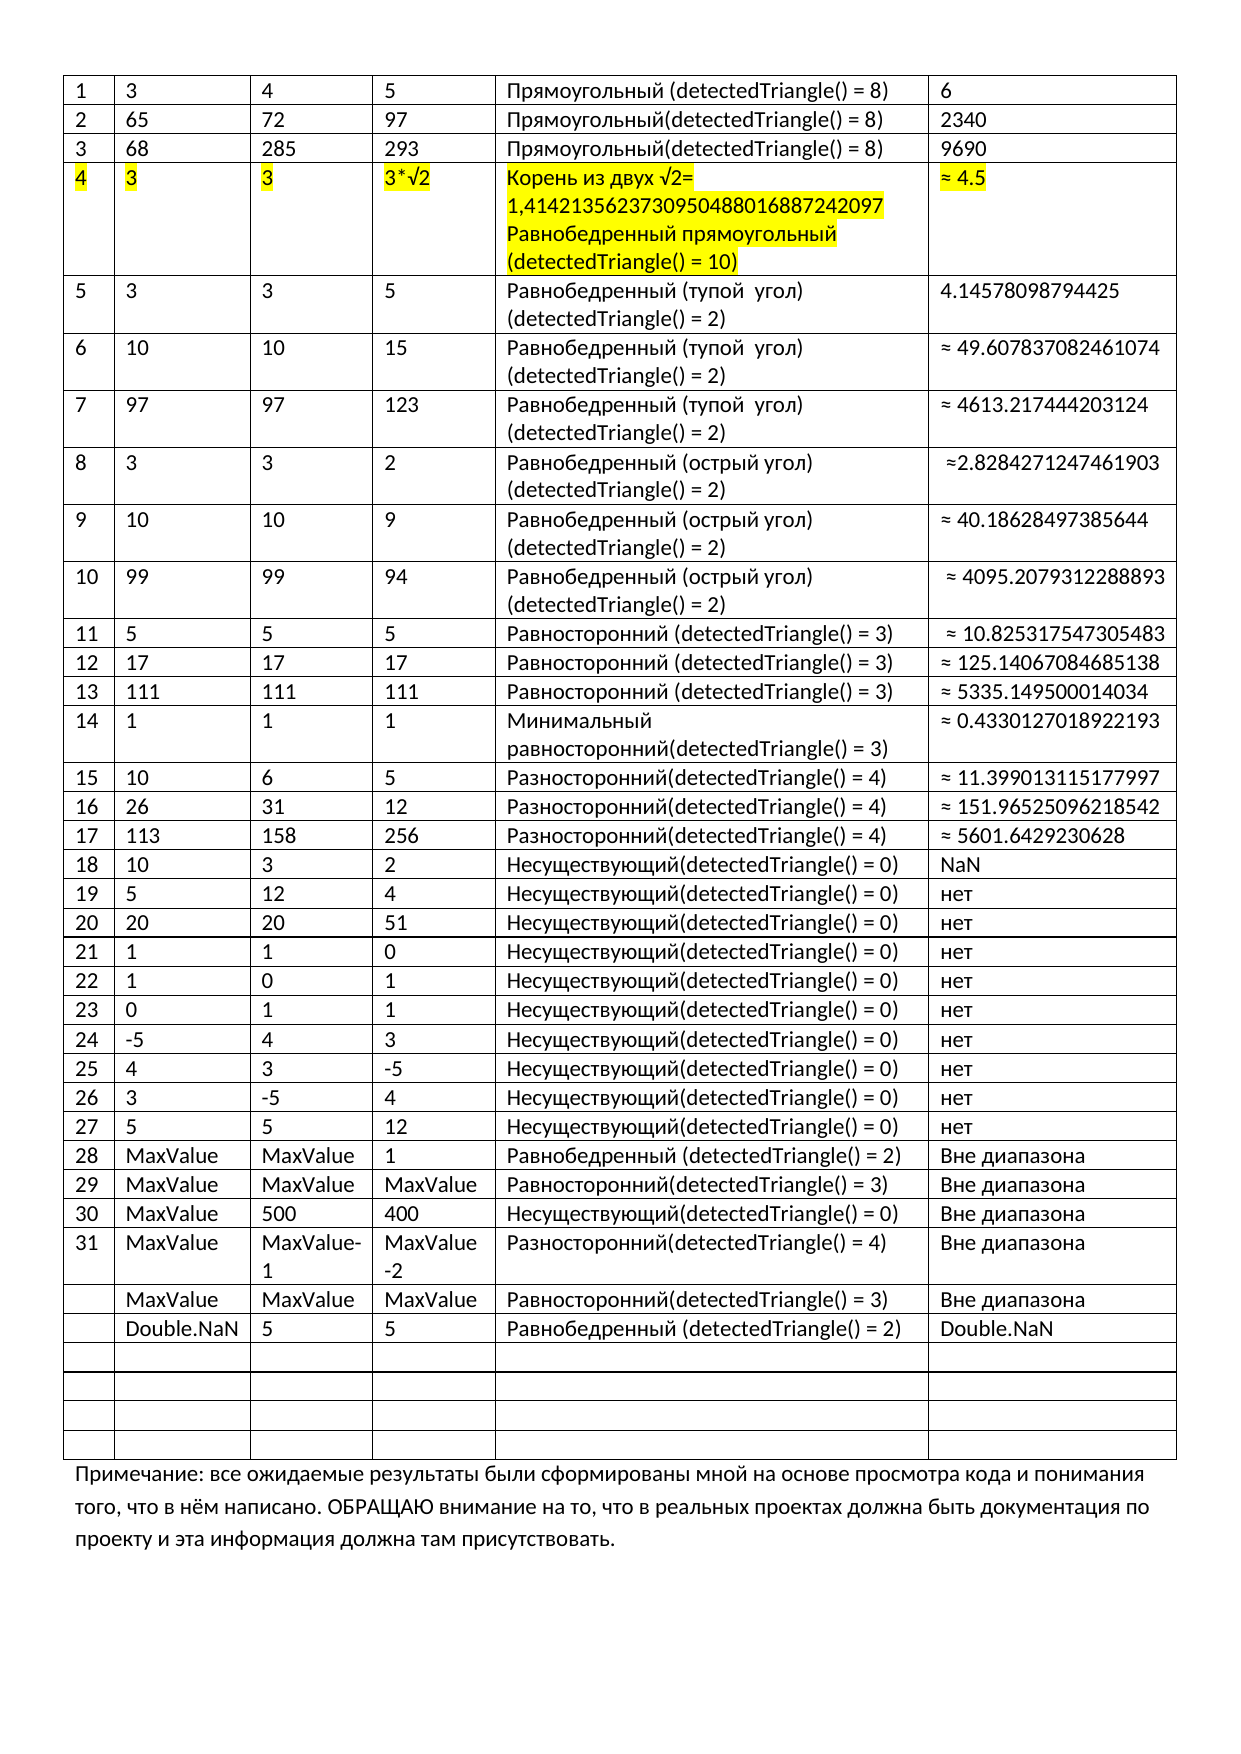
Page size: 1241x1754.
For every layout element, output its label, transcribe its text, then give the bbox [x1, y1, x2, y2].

table_cell [251, 1343, 372, 1371]
table_cell 0 [251, 967, 372, 994]
table_cell 5 [373, 619, 495, 647]
table_cell 26 [115, 792, 250, 820]
table_cell Несуществующий(detectedTriangle() = 0) [496, 1083, 928, 1111]
table_cell 21 [64, 938, 114, 966]
table_cell 4 [251, 76, 372, 104]
table_cell MaxValue [115, 1199, 250, 1227]
table_cell Прямоугольный(detectedTriangle() = 8) [496, 134, 928, 162]
table_cell 3 [251, 163, 372, 275]
table_cell 10 [251, 334, 372, 389]
table_cell 1 [373, 1141, 495, 1169]
table_cell 22 [64, 967, 114, 994]
table_cell MaxValue [251, 1285, 372, 1313]
table_cell 6 [64, 334, 114, 389]
table_cell Равнобедренный (острый угол) (detectedTriangle() = 2) [496, 505, 928, 561]
table_cell 6 [251, 763, 372, 791]
table_cell ≈ 125.14067084685138 [929, 648, 1176, 676]
table_cell 3 [251, 850, 372, 878]
table_cell MaxValue [115, 1141, 250, 1169]
table_cell 5 [373, 1314, 495, 1342]
table_cell MaxValue [115, 1285, 250, 1313]
table_cell [64, 1314, 114, 1342]
table_cell ≈ 49.607837082461074 [929, 334, 1176, 389]
table_cell Несуществующий(detectedTriangle() = 0) [496, 1199, 928, 1227]
table_cell 17 [251, 648, 372, 676]
table_cell 400 [373, 1199, 495, 1227]
table_cell Несуществующий(detectedTriangle() = 0) [496, 1112, 928, 1140]
table_cell 500 [251, 1199, 372, 1227]
table_cell 5 [251, 619, 372, 647]
table_cell Разносторонний(detectedTriangle() = 4) [496, 1228, 928, 1284]
table_cell 10 [251, 505, 372, 561]
table_cell Равнобедренный (тупой угол) (detectedTriangle() = 2) [496, 276, 928, 332]
table_cell [496, 1373, 928, 1400]
table_cell 3 [251, 448, 372, 504]
table_cell 3 [251, 1054, 372, 1082]
table_cell 4 [373, 1083, 495, 1111]
table_cell нет [929, 879, 1176, 907]
table_cell 3 [115, 276, 250, 332]
table_cell 111 [115, 677, 250, 705]
table_cell [115, 1431, 250, 1458]
table_cell 26 [64, 1083, 114, 1111]
table_cell 3 [115, 448, 250, 504]
table_cell Прямоугольный(detectedTriangle() = 8) [496, 105, 928, 133]
table_cell Разносторонний(detectedTriangle() = 4) [496, 792, 928, 820]
table_cell MaxValue [373, 1170, 495, 1198]
table_cell нет [929, 1025, 1176, 1053]
table_cell 10 [115, 334, 250, 389]
table_cell Несуществующий(detectedTriangle() = 0) [496, 996, 928, 1024]
table_cell 72 [251, 105, 372, 133]
table_cell Вне диапазона [929, 1170, 1176, 1198]
table_cell 16 [64, 792, 114, 820]
table_cell 31 [64, 1228, 114, 1284]
table_cell ≈ 5335.149500014034 [929, 677, 1176, 705]
table_cell Разносторонний(detectedTriangle() = 4) [496, 821, 928, 849]
table_cell MaxValue-1 [251, 1228, 372, 1284]
table_cell 5 [251, 1314, 372, 1342]
table_cell Равнобедренный (detectedTriangle() = 2) [496, 1141, 928, 1169]
table_cell 17 [115, 648, 250, 676]
table_cell [64, 1431, 114, 1458]
table_cell [373, 1373, 495, 1400]
table_cell Равнобедренный (острый угол) (detectedTriangle() = 2) [496, 448, 928, 504]
table_cell ≈ 4613.217444203124 [929, 391, 1176, 447]
table_cell 5 [373, 763, 495, 791]
table_cell 19 [64, 879, 114, 907]
table_cell 0 [115, 996, 250, 1024]
table_cell 5 [251, 1112, 372, 1140]
table_cell 1 [115, 706, 250, 762]
table_cell 4.14578098794425 [929, 276, 1176, 332]
table_cell MaxValue [373, 1285, 495, 1313]
table_cell 1 [251, 996, 372, 1024]
table_cell 3 [115, 1083, 250, 1111]
table_cell 68 [115, 134, 250, 162]
table_cell 11 [64, 619, 114, 647]
table_cell [929, 1431, 1176, 1458]
table_cell 1 [251, 938, 372, 966]
table_cell 7 [64, 391, 114, 447]
table_cell Равносторонний (detectedTriangle() = 3) [496, 648, 928, 676]
table_cell 1 [251, 706, 372, 762]
table_cell нет [929, 1083, 1176, 1111]
table_cell ≈ 4095.2079312288893 [929, 562, 1176, 618]
table_cell 293 [373, 134, 495, 162]
table_cell ≈ 151.96525096218542 [929, 792, 1176, 820]
table_cell ≈ 40.18628497385644 [929, 505, 1176, 561]
table_cell [373, 1401, 495, 1429]
table_cell Вне диапазона [929, 1285, 1176, 1313]
table_cell 97 [115, 391, 250, 447]
table_cell Минимальный равносторонний(detectedTriangle() = 3) [496, 706, 928, 762]
table_cell Равнобедренный (тупой угол) (detectedTriangle() = 2) [496, 334, 928, 389]
table_cell 14 [64, 706, 114, 762]
table_cell [115, 1373, 250, 1400]
table_cell 5 [115, 1112, 250, 1140]
table_cell 12 [64, 648, 114, 676]
table_cell 5 [115, 879, 250, 907]
table_cell 256 [373, 821, 495, 849]
table_cell 17 [64, 821, 114, 849]
table_cell Несуществующий(detectedTriangle() = 0) [496, 1025, 928, 1053]
table_cell 2 [64, 105, 114, 133]
table_cell 12 [373, 792, 495, 820]
table_cell ≈ 11.399013115177997 [929, 763, 1176, 791]
table_cell [251, 1431, 372, 1458]
table_cell 3 [115, 163, 250, 275]
table_cell 111 [251, 677, 372, 705]
table_cell 31 [251, 792, 372, 820]
table_cell Несуществующий(detectedTriangle() = 0) [496, 938, 928, 966]
table_cell [496, 1343, 928, 1371]
table_cell нет [929, 996, 1176, 1024]
table_cell -5 [115, 1025, 250, 1053]
table_cell 0 [373, 938, 495, 966]
table_cell 3*√2 [373, 163, 495, 275]
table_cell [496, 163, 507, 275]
table_cell 2 [373, 850, 495, 878]
table_cell [64, 1285, 114, 1313]
table_cell [64, 1401, 114, 1429]
table_cell Несуществующий(detectedTriangle() = 0) [496, 909, 928, 936]
table_cell 123 [373, 391, 495, 447]
table_cell [251, 1373, 372, 1400]
table_cell 5 [115, 619, 250, 647]
table_cell 99 [251, 562, 372, 618]
table_cell Double.NaN [929, 1314, 1176, 1342]
table_cell нет [929, 1054, 1176, 1082]
table_cell [115, 1343, 250, 1371]
table_cell Корень из двух √2= 1,4142135623730950488016887242097 Равнобедренный прямоугольный (detectedTriangle() = 10) [694, 163, 928, 275]
table_cell ≈ 4.5 [929, 163, 1176, 275]
table_cell 29 [64, 1170, 114, 1198]
table_cell 2 [373, 448, 495, 504]
table_cell нет [929, 909, 1176, 936]
table_cell [64, 1343, 114, 1371]
table_cell Вне диапазона [929, 1228, 1176, 1284]
table_cell 18 [64, 850, 114, 878]
table_cell Double.NaN [115, 1314, 250, 1342]
table_cell 10 [115, 505, 250, 561]
table_cell Несуществующий(detectedTriangle() = 0) [496, 850, 928, 878]
table_cell ≈ 0.4330127018922193 [929, 706, 1176, 762]
table_cell [929, 1401, 1176, 1429]
table_cell 5 [373, 276, 495, 332]
table_cell 15 [64, 763, 114, 791]
table_cell MaxValue [115, 1170, 250, 1198]
table_cell [373, 1343, 495, 1371]
table_cell MaxValue [115, 1228, 250, 1284]
table_cell Несуществующий(detectedTriangle() = 0) [496, 967, 928, 994]
table_cell 15 [373, 334, 495, 389]
table_cell Равносторонний (detectedTriangle() = 3) [496, 619, 928, 647]
table_cell Равносторонний(detectedTriangle() = 3) [496, 1285, 928, 1313]
table_cell нет [929, 1112, 1176, 1140]
table_cell 8 [64, 448, 114, 504]
table_cell 17 [373, 648, 495, 676]
table_cell 51 [373, 909, 495, 936]
table_cell Равносторонний(detectedTriangle() = 3) [496, 1170, 928, 1198]
table_cell 12 [373, 1112, 495, 1140]
table_cell 3 [251, 276, 372, 332]
table_cell 1 [115, 967, 250, 994]
table_cell Несуществующий(detectedTriangle() = 0) [496, 879, 928, 907]
table_cell 6 [929, 76, 1176, 104]
table_cell 2340 [929, 105, 1176, 133]
table_cell Вне диапазона [929, 1141, 1176, 1169]
table_cell 65 [115, 105, 250, 133]
table_cell 1 [64, 76, 114, 104]
table_cell 4 [115, 1054, 250, 1082]
table_cell Равносторонний (detectedTriangle() = 3) [496, 677, 928, 705]
table_cell 111 [373, 677, 495, 705]
table_cell 5 [64, 276, 114, 332]
table_cell ≈2.8284271247461903 [929, 448, 1176, 504]
table_cell [496, 1431, 928, 1458]
table_cell Равнобедренный (detectedTriangle() = 2) [496, 1314, 928, 1342]
table_cell 23 [64, 996, 114, 1024]
table_cell 3 [64, 134, 114, 162]
table_cell -5 [373, 1054, 495, 1082]
table_cell 97 [373, 105, 495, 133]
table_cell 9 [64, 505, 114, 561]
table_cell 4 [64, 163, 114, 275]
table_cell 97 [251, 391, 372, 447]
table_cell 10 [115, 763, 250, 791]
table_cell 3 [373, 1025, 495, 1053]
table_cell [64, 1373, 114, 1400]
table_cell 113 [115, 821, 250, 849]
table_cell MaxValue-2 [373, 1228, 495, 1284]
table_cell 285 [251, 134, 372, 162]
table_cell ≈ 10.825317547305483 [929, 619, 1176, 647]
table_cell 27 [64, 1112, 114, 1140]
table_cell Несуществующий(detectedTriangle() = 0) [496, 1054, 928, 1082]
table_cell 94 [373, 562, 495, 618]
table_cell 13 [64, 677, 114, 705]
table_cell 9 [373, 505, 495, 561]
table_cell 25 [64, 1054, 114, 1082]
table_cell нет [929, 938, 1176, 966]
table_cell [373, 1431, 495, 1458]
table_cell [496, 1401, 928, 1429]
table_cell Равнобедренный (тупой угол) (detectedTriangle() = 2) [496, 391, 928, 447]
table_cell 1 [115, 938, 250, 966]
table_cell 10 [64, 562, 114, 618]
table_cell 28 [64, 1141, 114, 1169]
table_cell [115, 1401, 250, 1429]
table_cell 3 [115, 76, 250, 104]
table_cell 12 [251, 879, 372, 907]
table_cell 4 [373, 879, 495, 907]
table_cell Разносторонний(detectedTriangle() = 4) [496, 763, 928, 791]
table_cell 9690 [929, 134, 1176, 162]
table_cell ≈ 5601.6429230628 [929, 821, 1176, 849]
table_cell MaxValue [251, 1170, 372, 1198]
table_cell 20 [115, 909, 250, 936]
table_cell 4 [251, 1025, 372, 1053]
table_cell 10 [115, 850, 250, 878]
table_cell нет [929, 967, 1176, 994]
table_cell -5 [251, 1083, 372, 1111]
table_cell 20 [64, 909, 114, 936]
table_cell 24 [64, 1025, 114, 1053]
table_cell 20 [251, 909, 372, 936]
table_cell 158 [251, 821, 372, 849]
table_cell [929, 1373, 1176, 1400]
table_cell 1 [373, 706, 495, 762]
table_cell 1 [373, 996, 495, 1024]
table_cell MaxValue [251, 1141, 372, 1169]
table_cell 1 [373, 967, 495, 994]
table_cell Прямоугольный (detectedTriangle() = 8) [496, 76, 928, 104]
table_cell 30 [64, 1199, 114, 1227]
table_cell NaN [929, 850, 1176, 878]
table_cell [251, 1401, 372, 1429]
table_cell Равнобедренный (острый угол) (detectedTriangle() = 2) [496, 562, 928, 618]
table_cell Вне диапазона [929, 1199, 1176, 1227]
table_cell 99 [115, 562, 250, 618]
table_cell 5 [373, 76, 495, 104]
table_cell [929, 1343, 1176, 1371]
